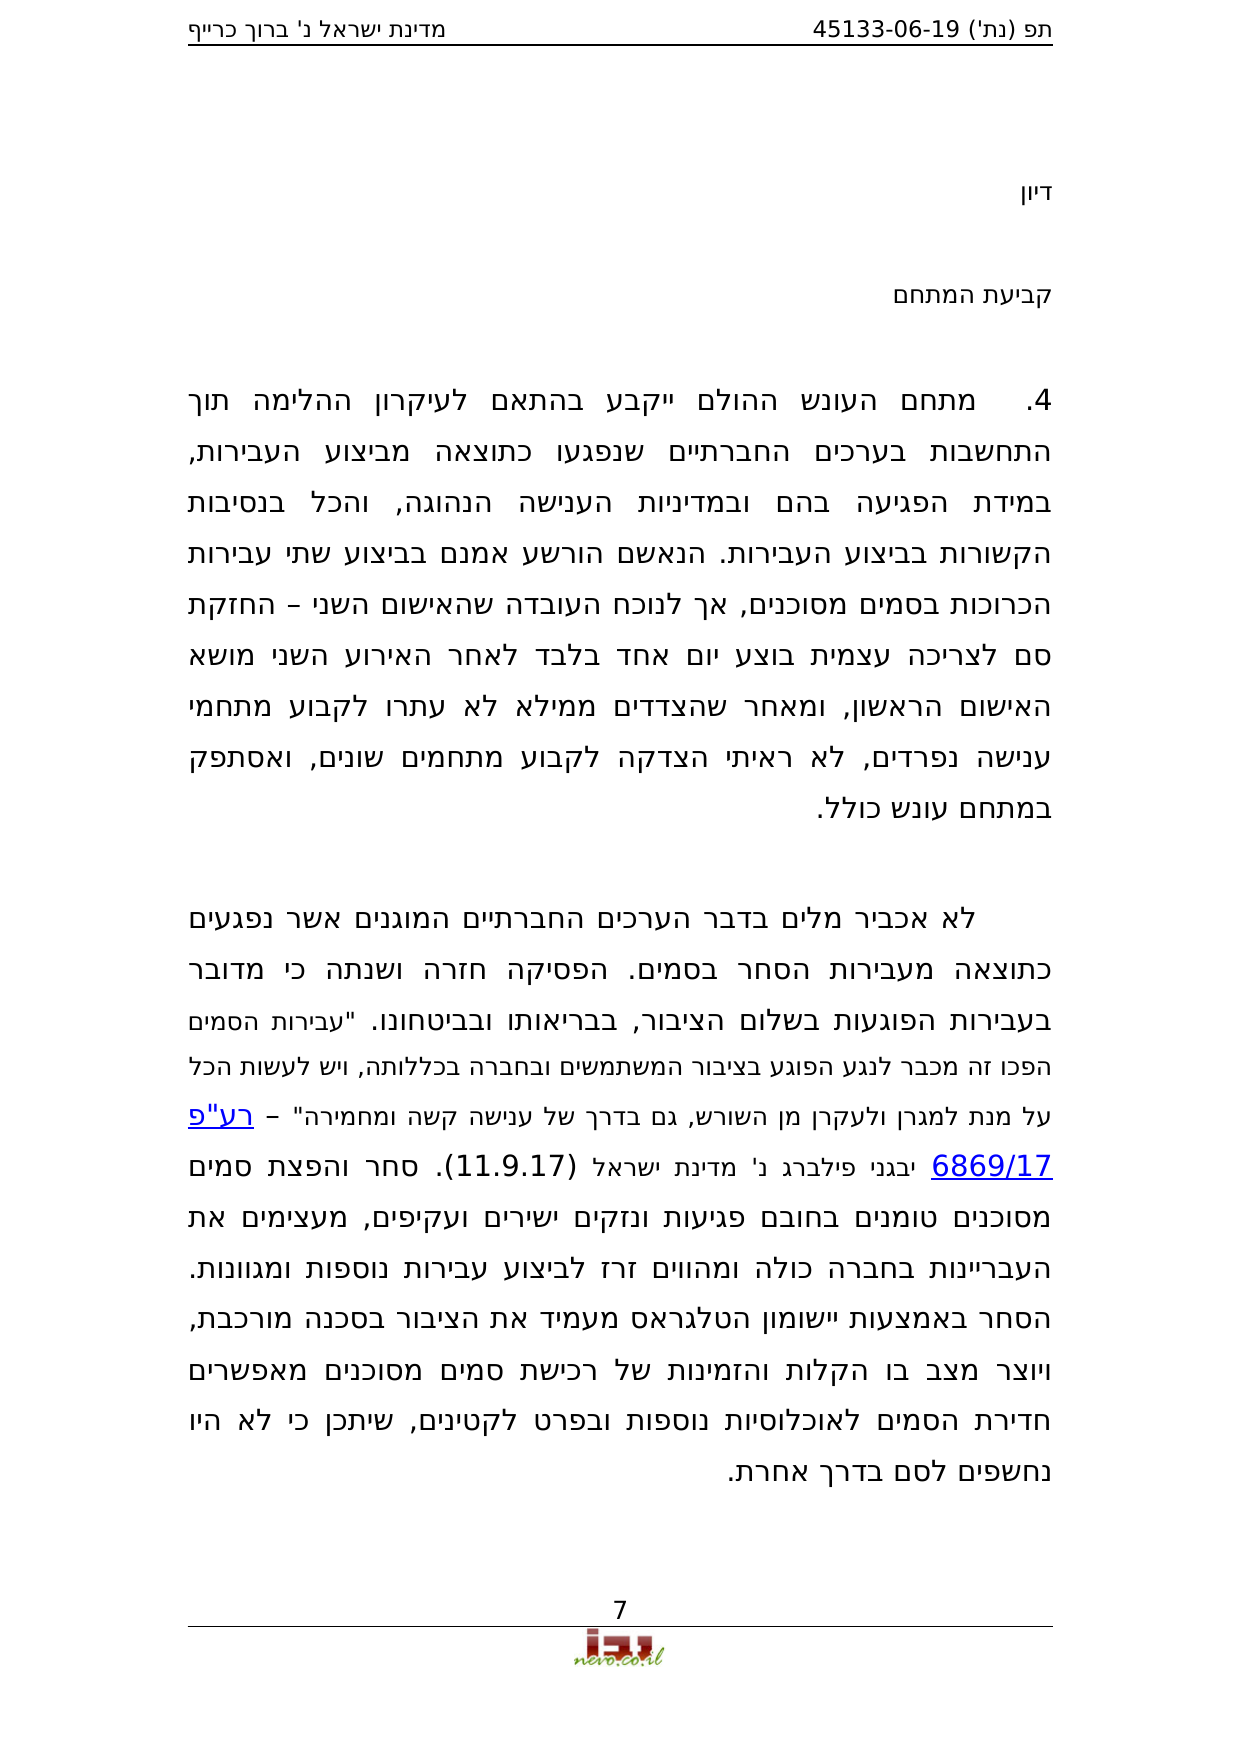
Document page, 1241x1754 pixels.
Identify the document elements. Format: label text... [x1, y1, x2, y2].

text לא אכביר מלים בדבר הערכים החברתיים המוגנים אשר נפגעים כתוצאה מעבירות הסחר בסמים. הפסיקה חזרה ושנתה כי מדובר בעבירות הפוגעות בשלום הציבור, בבריאותו ובביטחונו. "עבירות הסמים הפכו זה מכבר לנגע הפוגע בציבור המשתמשים ובחברה בכללותה, ויש לעשות הכל על מנת למגרן ולעקרן מן השורש, גם בדרך של ענישה קשה ומחמירה" – רע"פ 6869/17 יבגני פילברג נ' מדינת ישראל (11.9.17). סחר והפצת סמים מסוכנים טומנים בחובם פגיעות ונזקים ישירים ועקיפים, מעצימים את העבריינות בחברה כולה ומהווים זרז לביצוע עבירות נוספות ומגוונות. הסחר באמצעות יישומון הטלגראס מעמיד את הציבור בסכנה מורכבת, ויוצר מצב בו הקלות והזמינות של רכישת סמים מסוכנים מאפשרים חדירת הסמים לאוכלוסיות נוספות ובפרט לקטינים, שיתכן כי לא היו נחשפים לסם בדרך אחרת. [187, 902, 1053, 1489]
text קביעת המתחם [187, 280, 1053, 309]
picture [574, 1628, 666, 1667]
text דיון [187, 177, 1053, 206]
text 4. מתחם העונש ההולם ייקבע בהתאם לעיקרון ההלימה תוך התחשבות בערכים החברתיים שנפגעו כתוצאה מביצוע העבירות, במידת הפגיעה בהם ובמדיניות הענישה הנהוגה, והכל בנסיבות הקשורות בביצוע העבירות. הנאשם הורשע אמנם בביצוע שתי עבירות הכרוכות בסמים מסוכנים, אך לנוכח העובדה שהאישום השני – החזקת סם לצריכה עצמית בוצע יום אחד בלבד לאחר האירוע השני מושא האישום הראשון, ומאחר שהצדדים ממילא לא עתרו לקבוע מתחמי ענישה נפרדים, לא ראיתי הצדקה לקבוע מתחמים שונים, ואסתפק במתחם עונש כולל. [187, 384, 1053, 825]
